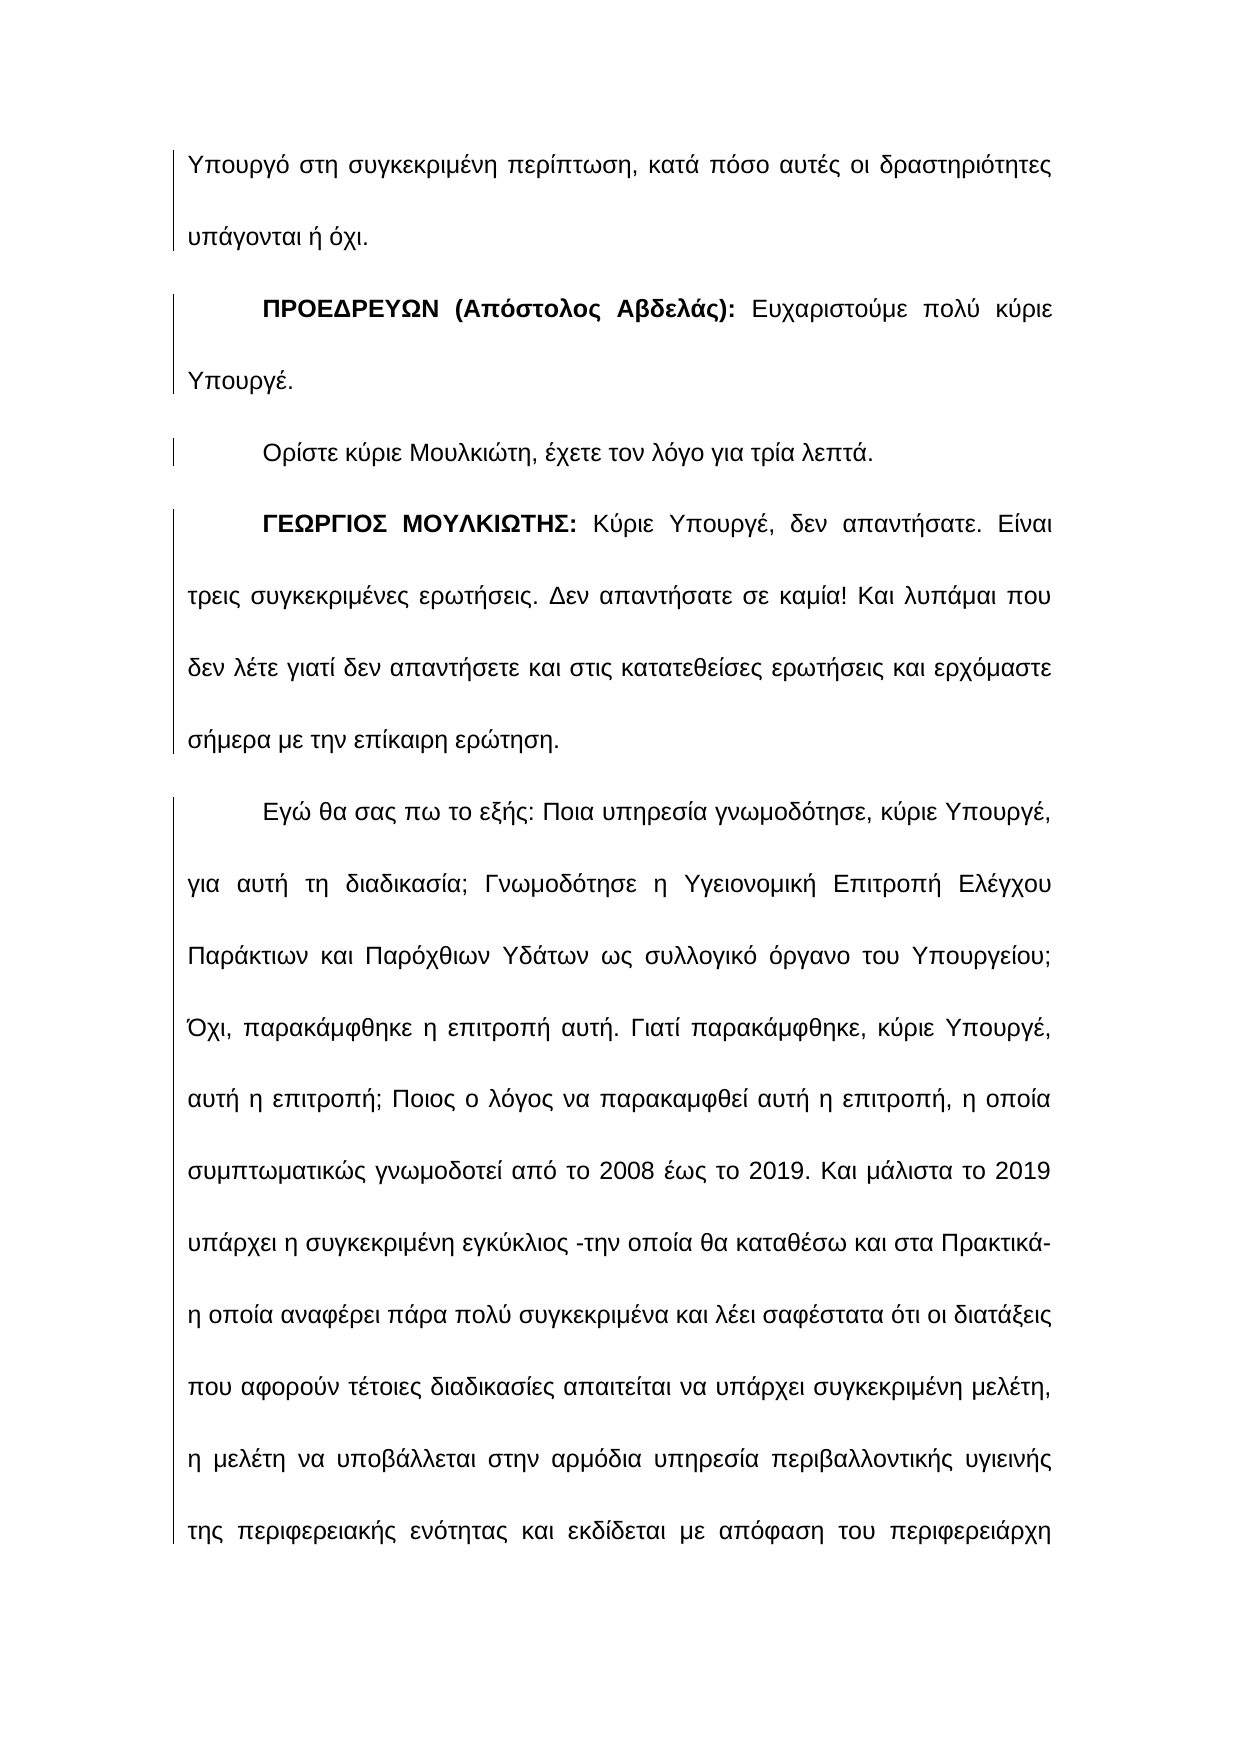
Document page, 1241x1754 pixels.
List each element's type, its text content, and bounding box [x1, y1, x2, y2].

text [187, 150, 1053, 251]
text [187, 797, 1053, 1544]
text ΓΕΩΡΓΙΟΣ ΜΟΥΛΚΙΩΤΗΣ: Κύριε Υπουργέ, δεν απαντήσατε. Είναι τρεις συγκεκριμένες ερωτήσεις. Δεν απαντήσατε σε καμία! Και λυπάμαι που δεν λέτε γιατί δεν απαντήσετε και στις κατατεθείσες ερωτήσεις και ερχόμαστε σήμερα με την επίκαιρη ερώτηση. [187, 509, 1053, 754]
text ΠΡΟΕΔΡΕΥΩΝ (Απόστολος Αβδελάς): Ευχαριστούμε πολύ κύριε Υπουργέ. [187, 294, 1053, 394]
text Ορίστε κύριε Μουλκιώτη, έχετε τον λόγο για τρία λεπτά. [187, 437, 1053, 466]
